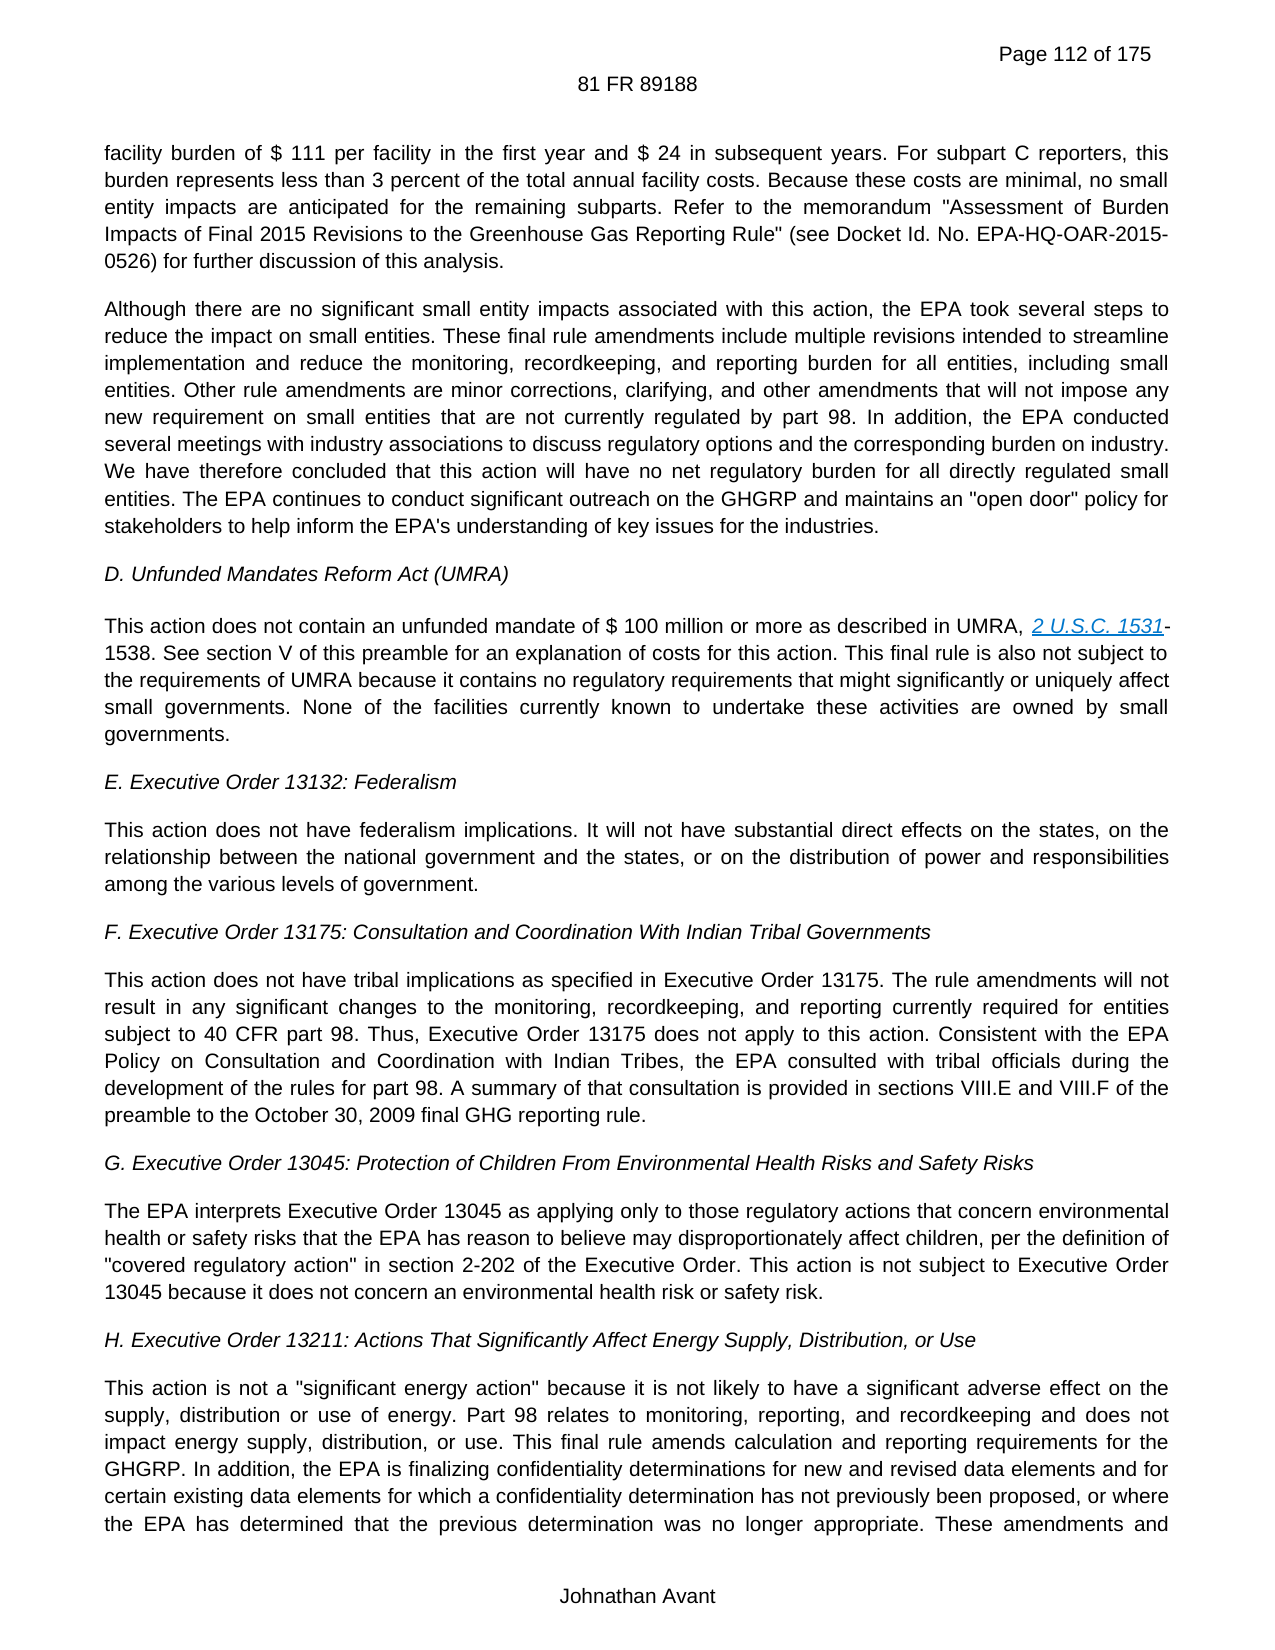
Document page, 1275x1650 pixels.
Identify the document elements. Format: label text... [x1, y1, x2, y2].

text G. Executive Order 13045: Protection of Children From Environmental Health Risks and Safety Risks [104, 1148, 1171, 1175]
text H. Executive Order 13211: Actions That Significantly Affect Energy Supply, Distribution, or Use [104, 1325, 1171, 1352]
text E. Executive Order 13132: Federalism [104, 767, 1171, 794]
text D. Unfunded Mandates Reform Act (UMRA) [104, 558, 1171, 585]
text Although there are no significant small entity impacts associated with this action, the EPA took several steps to reduce the impact on small entities. These final rule amendments include multiple revisions intended to streamline implementation and reduce the monitoring, recordkeeping, and reporting burden for all entities, including small entities. Other rule amendments are minor corrections, clarifying, and other amendments that will not impose any new requirement on small entities that are not currently regulated by part 98. In addition, the EPA conducted several meetings with industry associations to discuss regulatory options and the corresponding burden on industry. We have therefore concluded that this action will have no net regulatory burden for all directly regulated small entities. The EPA continues to conduct significant outreach on the GHGRP and maintains an "open door" policy for stakeholders to help inform the EPA's understanding of key issues for the industries. [104, 294, 1171, 537]
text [104, 1373, 1171, 1535]
text F. Executive Order 13175: Consultation and Coordination With Indian Tribal Governments [104, 917, 1171, 944]
text The EPA interprets Executive Order 13045 as applying only to those regulatory actions that concern environmental health or safety risks that the EPA has reason to believe may disproportionately affect children, per the definition of "covered regulatory action" in section 2-202 of the Executive Order. This action is not subject to Executive Order 13045 because it does not concern an environmental health risk or safety risk. [104, 1196, 1171, 1304]
text This action does not contain an unfunded mandate of $ 100 million or more as described in UMRA, 2 U.S.C. 1531-1538. See section V of this preamble for an explanation of costs for this action. This final rule is also not subject to the requirements of UMRA because it contains no regulatory requirements that might significantly or uniquely affect small governments. None of the facilities currently known to undertake these activities are owned by small governments. [104, 610, 1171, 746]
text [104, 137, 1171, 273]
text This action does not have federalism implications. It will not have substantial direct effects on the states, on the relationship between the national government and the states, or on the distribution of power and responsibilities among the various levels of government. [104, 814, 1171, 896]
text This action does not have tribal implications as specified in Executive Order 13175. The rule amendments will not result in any significant changes to the monitoring, recordkeeping, and reporting currently required for entities subject to 40 CFR part 98. Thus, Executive Order 13175 does not apply to this action. Consistent with the EPA Policy on Consultation and Coordination with Indian Tribes, the EPA consulted with tribal officials during the development of the rules for part 98. A summary of that consultation is provided in sections VIII.E and VIII.F of the preamble to the October 30, 2009 final GHG reporting rule. [104, 964, 1171, 1127]
